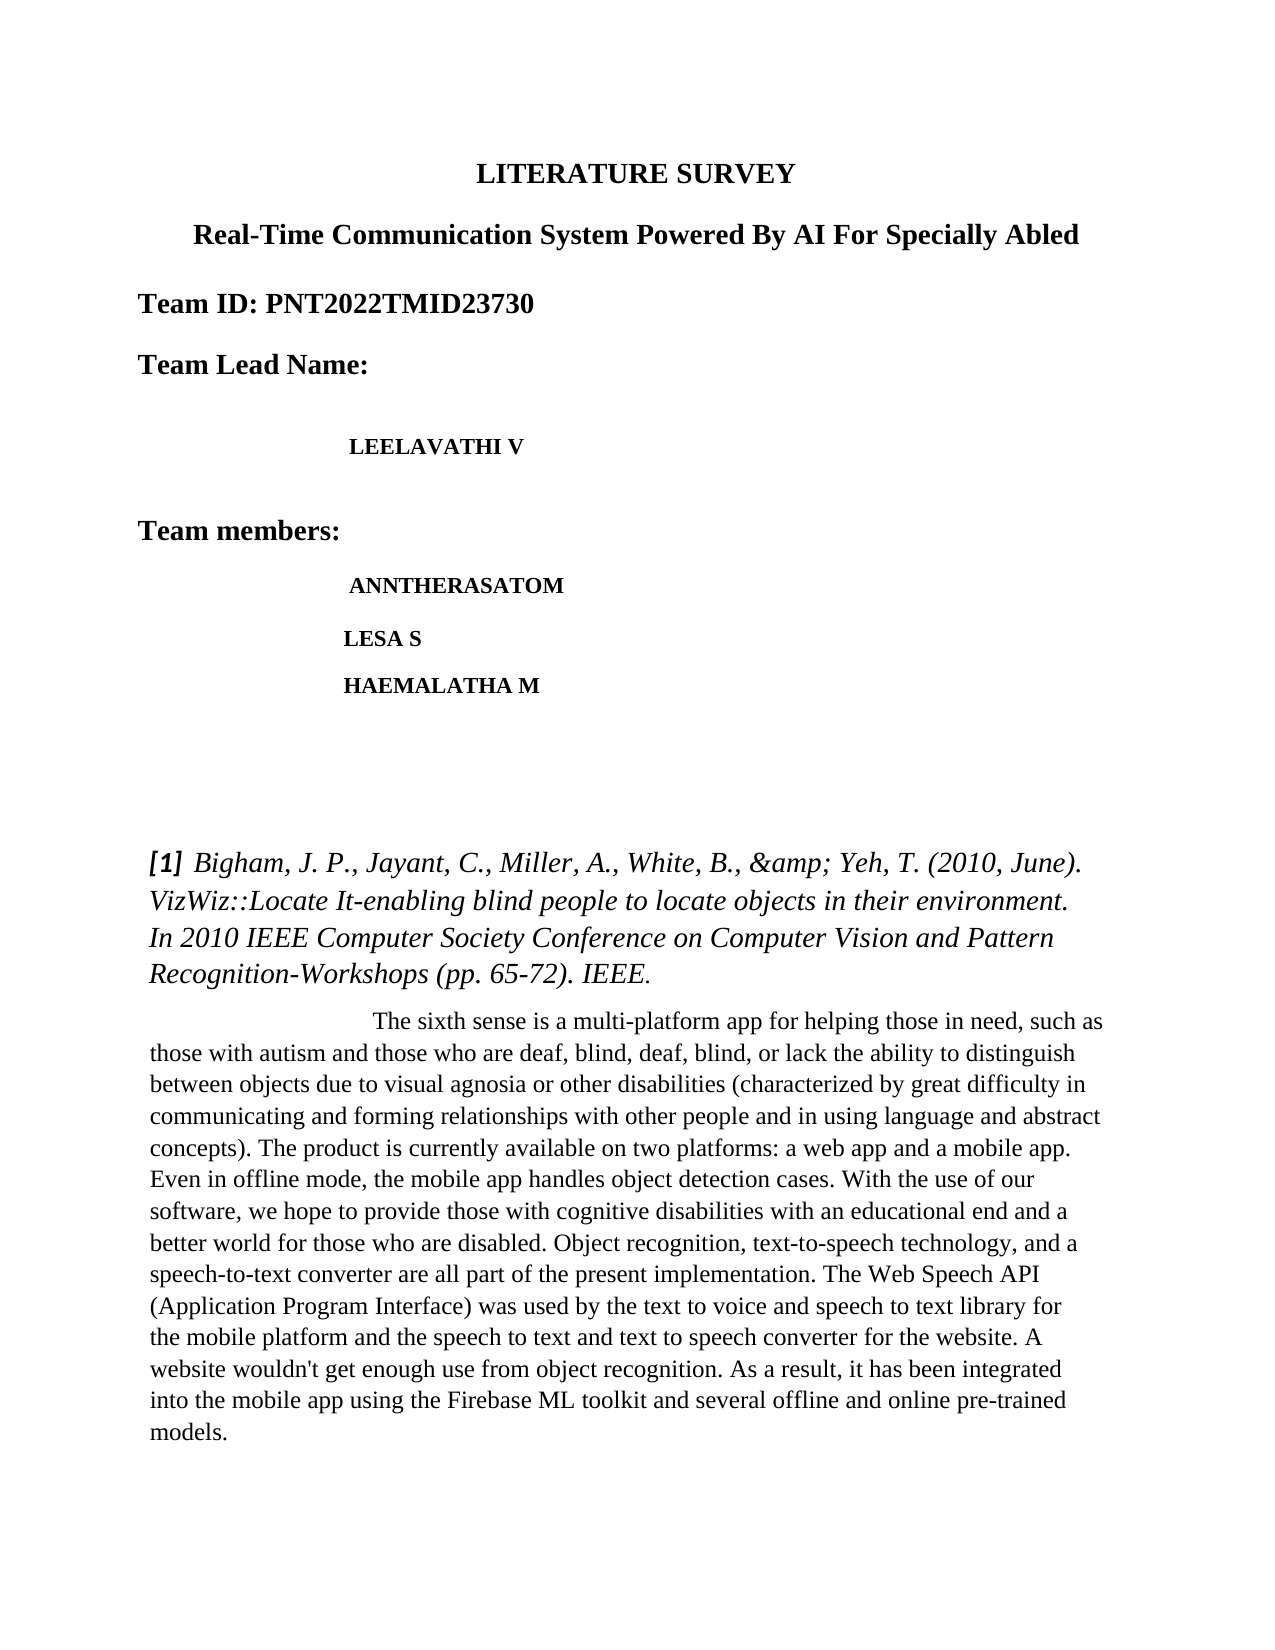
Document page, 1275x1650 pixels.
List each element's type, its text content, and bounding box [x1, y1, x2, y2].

text Team Lead Name: [137, 347, 564, 380]
text LEELAVATHI V [137, 433, 564, 460]
text HAEMALATHA M [137, 672, 564, 698]
text Even in offline mode, the mobile app handles object detection cases. With the use of our software, we hope to provide those with cognitive disabilities with an educational end and a better world for those who are disabled. Object recognition, text-to-speech technology, and a speech-to-text converter are all part of the present implementation. The Web Speech API (Application Program Interface) was used by the text to voice and speech to text library for the mobile platform and the speech to text and text to speech converter for the website. A website wouldn't get enough use from object recognition. As a result, it has been integrated into the mobile app using the Firebase ML toolkit and several offline and online pre-trained models. [149, 1164, 1098, 1446]
text LESA S [137, 625, 564, 651]
text LITERATURE SURVEY [474, 156, 798, 189]
text Team ID: PNT2022TMID23730 [137, 287, 1135, 320]
text ANNTHERASATOM [137, 572, 564, 599]
text The sixth sense is a multi-platform app for helping those in need, such as those with autism and those who are deaf, blind, deaf, blind, or lack the ability to distinguish between objects due to visual agnosia or other disabilities (characterized by great difficulty in communicating and forming relationships with other people and in using language and abstract concepts). The product is currently available on two platforms: a web app and a mobile app. [149, 1006, 1103, 1161]
text Real-Time Communication System Powered By AI For Specially Abled [192, 217, 1080, 251]
text Team members: [137, 513, 564, 546]
subtitle Bigham, J. P., Jayant, C., Miller, A., White, B., &amp; Yeh, T. (2010, June). VizWiz::Locate It-enabling blind people to locate objects in their environment. In 2010 IEEE Computer Society Conference on Computer Vision and Pattern Recognition-Workshops (pp. 65-72). IEEE. [148, 844, 1100, 990]
